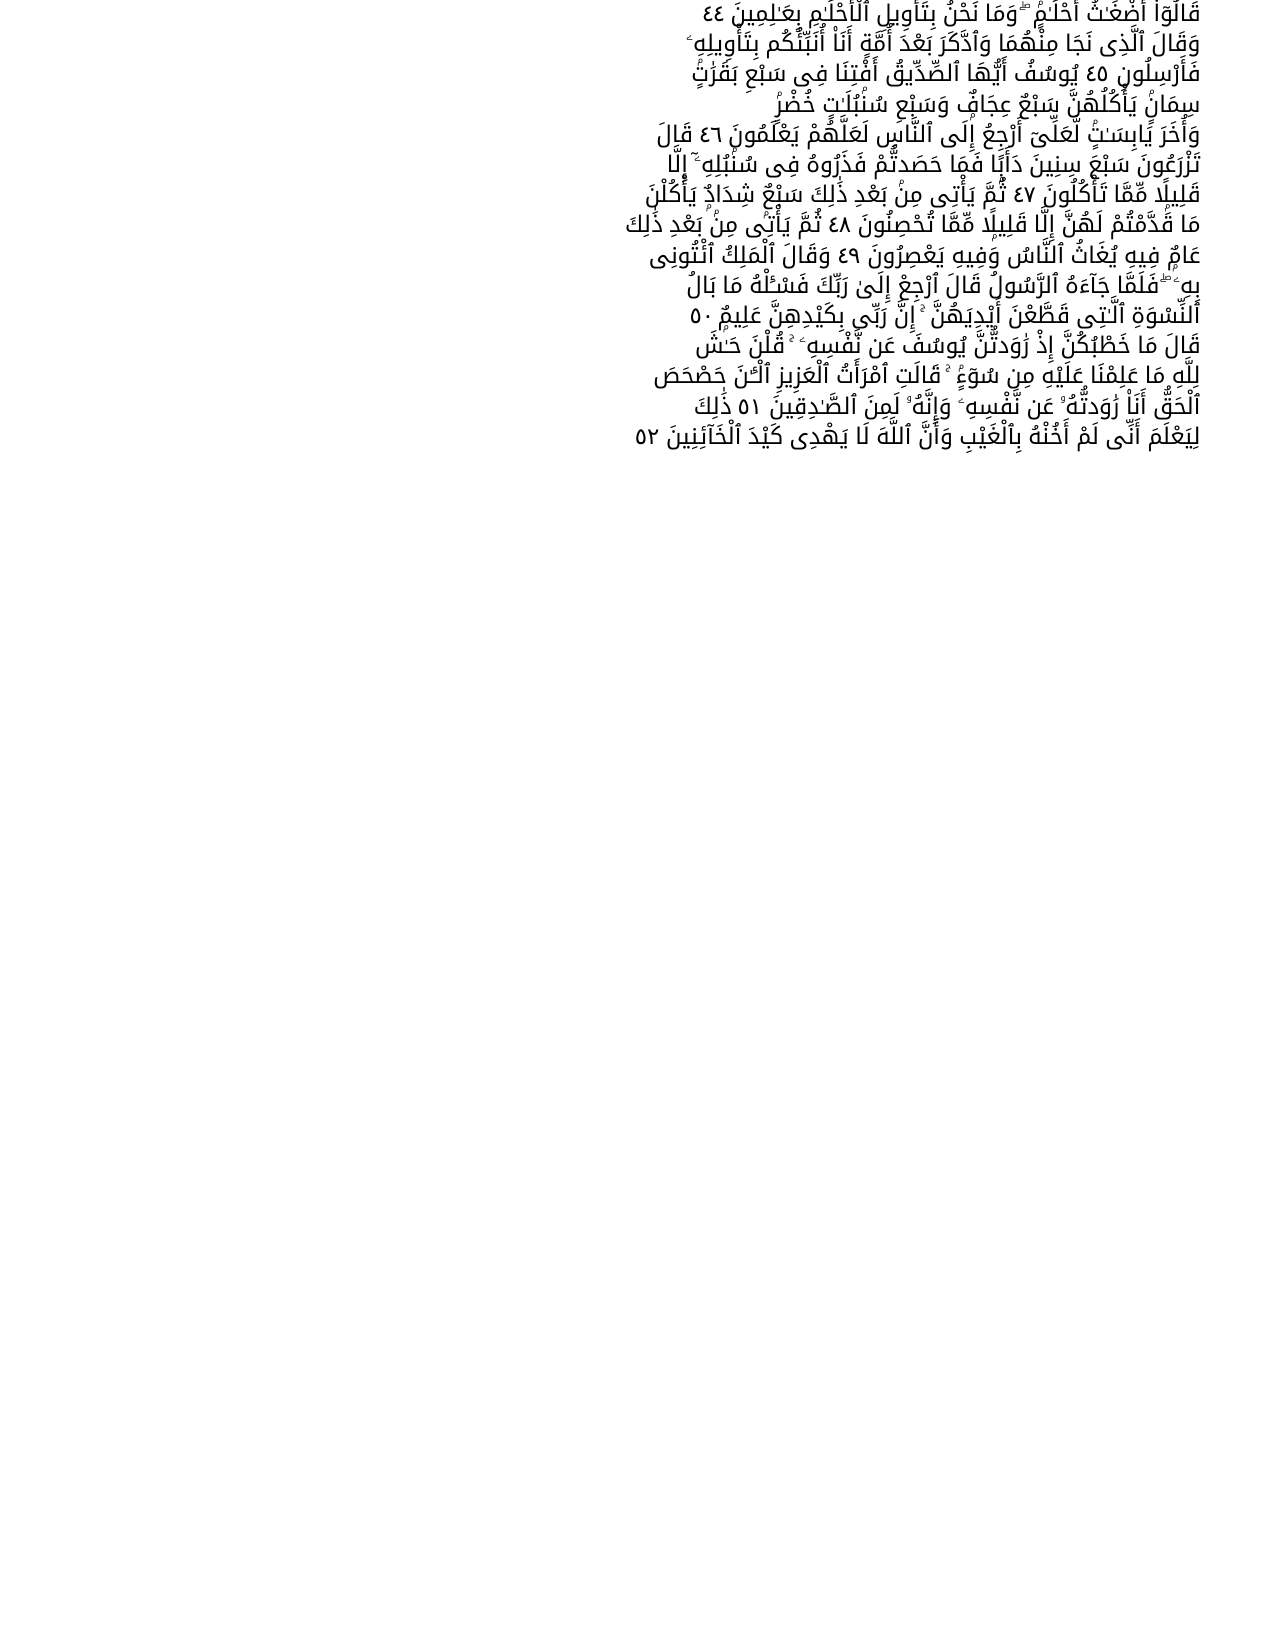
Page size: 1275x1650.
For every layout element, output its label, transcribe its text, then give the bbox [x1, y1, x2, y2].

text لِيَعْلَمَ أَنِّى لَمْ أَخُنْهُ بِٱلْغَيْبِ وَأَنَّ ٱللَّهَ لَا يَهْدِى كَيْدَ ٱلْخَآئِنِينَ ٥٢ [75, 423, 1200, 449]
text قَالَ مَا خَطْبُكُنَّ إِذْ رَٰوَدتُّنَّ يُوسُفَ عَن نَّفْسِهِۦ ۚ قُلْنَ حَـٰشَ [75, 332, 1200, 359]
text سِمَانٍۢ يَأْكُلُهُنَّ سَبْعٌ عِجَافٌۭ وَسَبْعِ سُنۢبُلَـٰتٍ خُضْرٍۢ [75, 91, 1200, 117]
text مَا قَدَّمْتُمْ لَهُنَّ إِلَّا قَلِيلًۭا مِّمَّا تُحْصِنُونَ ٤٨ ثُمَّ يَأْتِى مِنۢ بَعْدِ ذَٰلِكَ [75, 211, 1200, 238]
text قَالُوٓا۟ أَضْغَـٰثُ أَحْلَـٰمٍۢ ۖ وَمَا نَحْنُ بِتَأْوِيلِ ٱلْأَحْلَـٰمِ بِعَـٰلِمِينَ ٤٤ [75, 0, 1200, 26]
text تَزْرَعُونَ سَبْعَ سِنِينَ دَأَبًۭا فَمَا حَصَدتُّمْ فَذَرُوهُ فِى سُنۢبُلِهِۦٓ إِلَّا [75, 151, 1200, 177]
text بِهِۦ ۖ فَلَمَّا جَآءَهُ ٱلرَّسُولُ قَالَ ٱرْجِعْ إِلَىٰ رَبِّكَ فَسْـَٔلْهُ مَا بَالُ [75, 272, 1200, 298]
text قَلِيلًۭا مِّمَّا تَأْكُلُونَ ٤٧ ثُمَّ يَأْتِى مِنۢ بَعْدِ ذَٰلِكَ سَبْعٌۭ شِدَادٌۭ يَأْكُلْنَ [75, 181, 1200, 208]
text وَقَالَ ٱلَّذِى نَجَا مِنْهُمَا وَٱدَّكَرَ بَعْدَ أُمَّةٍ أَنَا۠ أُنَبِّئُكُم بِتَأْوِيلِهِۦ [75, 30, 1200, 57]
text عَامٌۭ فِيهِ يُغَاثُ ٱلنَّاسُ وَفِيهِ يَعْصِرُونَ ٤٩ وَقَالَ ٱلْمَلِكُ ٱئْتُونِى [75, 242, 1200, 268]
text لِلَّهِ مَا عَلِمْنَا عَلَيْهِ مِن سُوٓءٍۢ ۚ قَالَتِ ٱمْرَأَتُ ٱلْعَزِيزِ ٱلْـَٔـٰنَ حَصْحَصَ [75, 362, 1200, 389]
text ٱلنِّسْوَةِ ٱلَّـٰتِى قَطَّعْنَ أَيْدِيَهُنَّ ۚ إِنَّ رَبِّى بِكَيْدِهِنَّ عَلِيمٌۭ ٥٠ [75, 302, 1200, 328]
text فَأَرْسِلُونِ ٤٥ يُوسُفُ أَيُّهَا ٱلصِّدِّيقُ أَفْتِنَا فِى سَبْعِ بَقَرَٰتٍۢ [75, 60, 1200, 87]
text ٱلْحَقُّ أَنَا۠ رَٰوَدتُّهُۥ عَن نَّفْسِهِۦ وَإِنَّهُۥ لَمِنَ ٱلصَّـٰدِقِينَ ٥١ ذَٰلِكَ [75, 393, 1200, 419]
text وَأُخَرَ يَابِسَـٰتٍۢ لَّعَلِّىٓ أَرْجِعُ إِلَى ٱلنَّاسِ لَعَلَّهُمْ يَعْلَمُونَ ٤٦ قَالَ [75, 121, 1200, 147]
